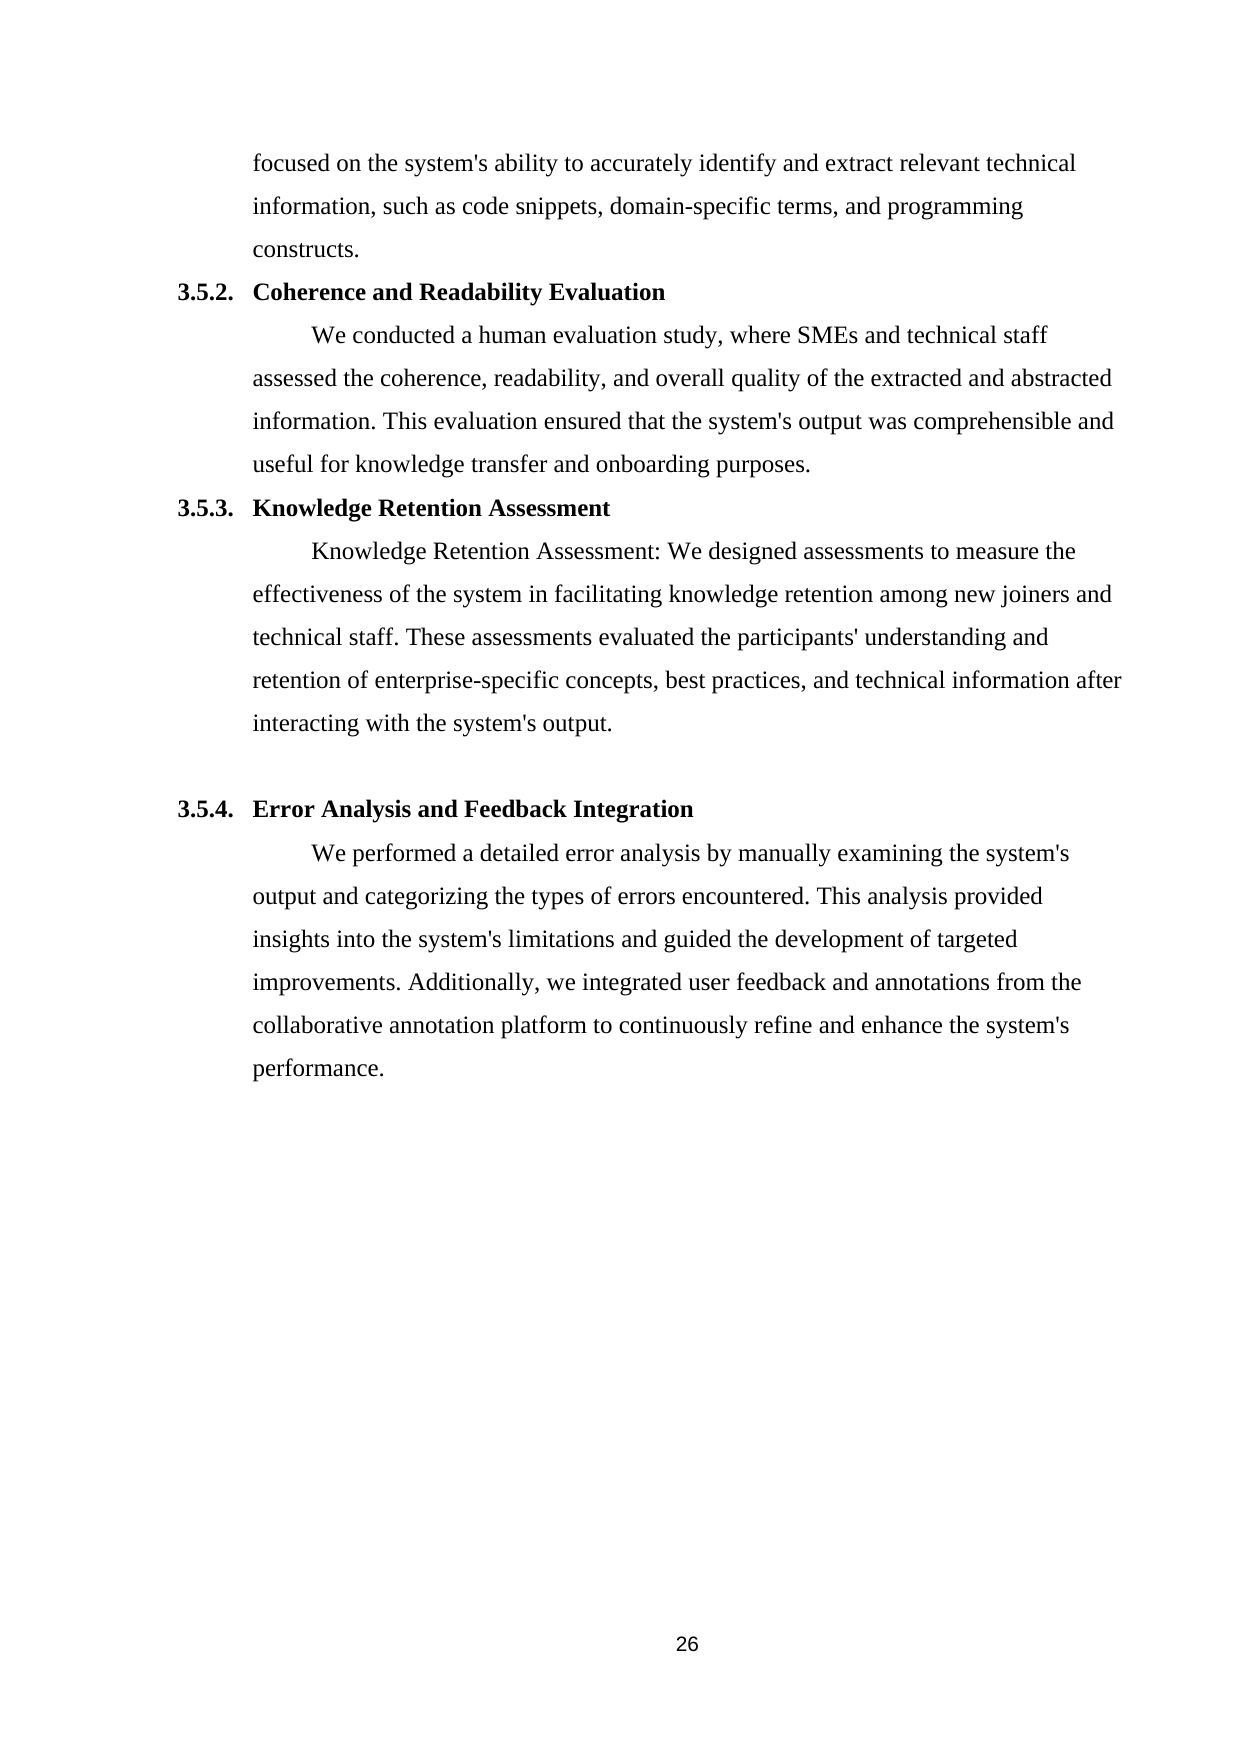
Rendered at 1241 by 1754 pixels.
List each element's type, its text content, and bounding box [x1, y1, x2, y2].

list Coherence and Readability Evaluation [177, 277, 1122, 306]
text Knowledge Retention Assessment: We designed assessments to measure the effectiveness of the system in facilitating knowledge retention among new joiners and technical staff. These assessments evaluated the participants' understanding and retention of enterprise-specific concepts, best practices, and technical information after interacting with the system's output. [252, 536, 1122, 737]
text We conducted a human evaluation study, where SMEs and technical staff assessed the coherence, readability, and overall quality of the extracted and abstracted information. This evaluation ensured that the system's output was comprehensible and useful for knowledge transfer and onboarding purposes. [252, 320, 1122, 478]
text We performed a detailed error analysis by manually examining the system's output and categorizing the types of errors encountered. This analysis provided insights into the system's limitations and guided the development of targeted improvements. Additionally, we integrated user feedback and annotations from the collaborative annotation platform to continuously refine and enhance the system's performance. [252, 838, 1122, 1082]
list Knowledge Retention Assessment [177, 493, 1122, 521]
list Error Analysis and Feedback Integration [177, 794, 1122, 823]
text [252, 148, 1122, 263]
